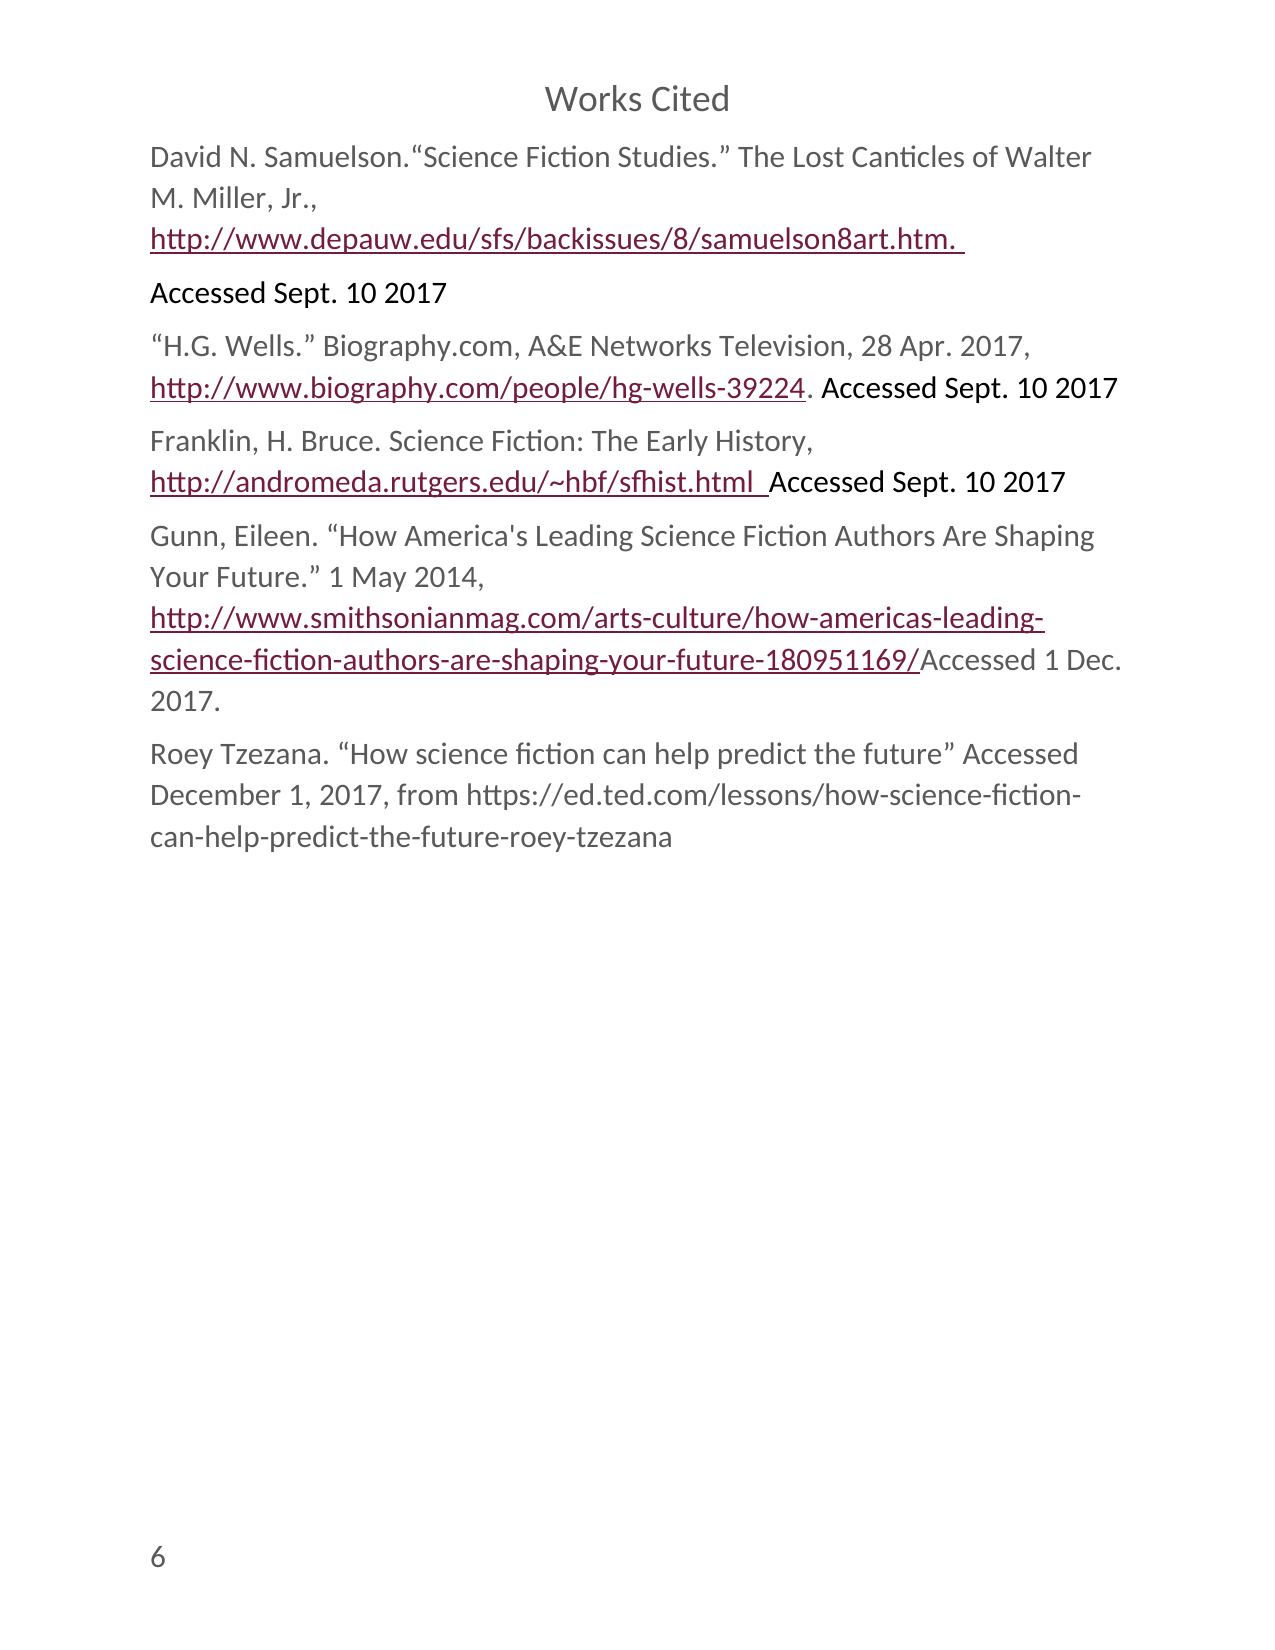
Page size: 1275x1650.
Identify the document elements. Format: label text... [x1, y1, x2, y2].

text Franklin, H. Bruce. Science Fiction: The Early History, http://andromeda.rutgers.edu/~hbf/sfhist.html Accessed Sept. 10 2017 [150, 421, 1125, 501]
text Works Cited [150, 75, 1125, 121]
text Gunn, Eileen. “How America's Leading Science Fiction Authors Are Shaping Your Future.” 1 May 2014, http://www.smithsonianmag.com/arts-culture/how-americas-leading-science-fiction-authors-are-shaping-your-future-180951169/Accessed 1 Dec. 2017. [150, 516, 1125, 719]
text “H.G. Wells.” Biography.com, A&E Networks Television, 28 Apr. 2017, http://www.biography.com/people/hg-wells-39224. Accessed Sept. 10 2017 [150, 327, 1125, 406]
text David N. Samuelson.“Science Fiction Studies.” The Lost Canticles of Walter M. Miller, Jr., http://www.depauw.edu/sfs/backissues/8/samuelson8art.htm. [150, 137, 1125, 257]
text Roey Tzezana. “How science fiction can help predict the future” Accessed December 1, 2017, from https://ed.ted.com/lessons/how-science-fiction-can-help-predict-the-future-roey-tzezana [150, 734, 1125, 855]
text Accessed Sept. 10 2017 [150, 273, 1125, 311]
